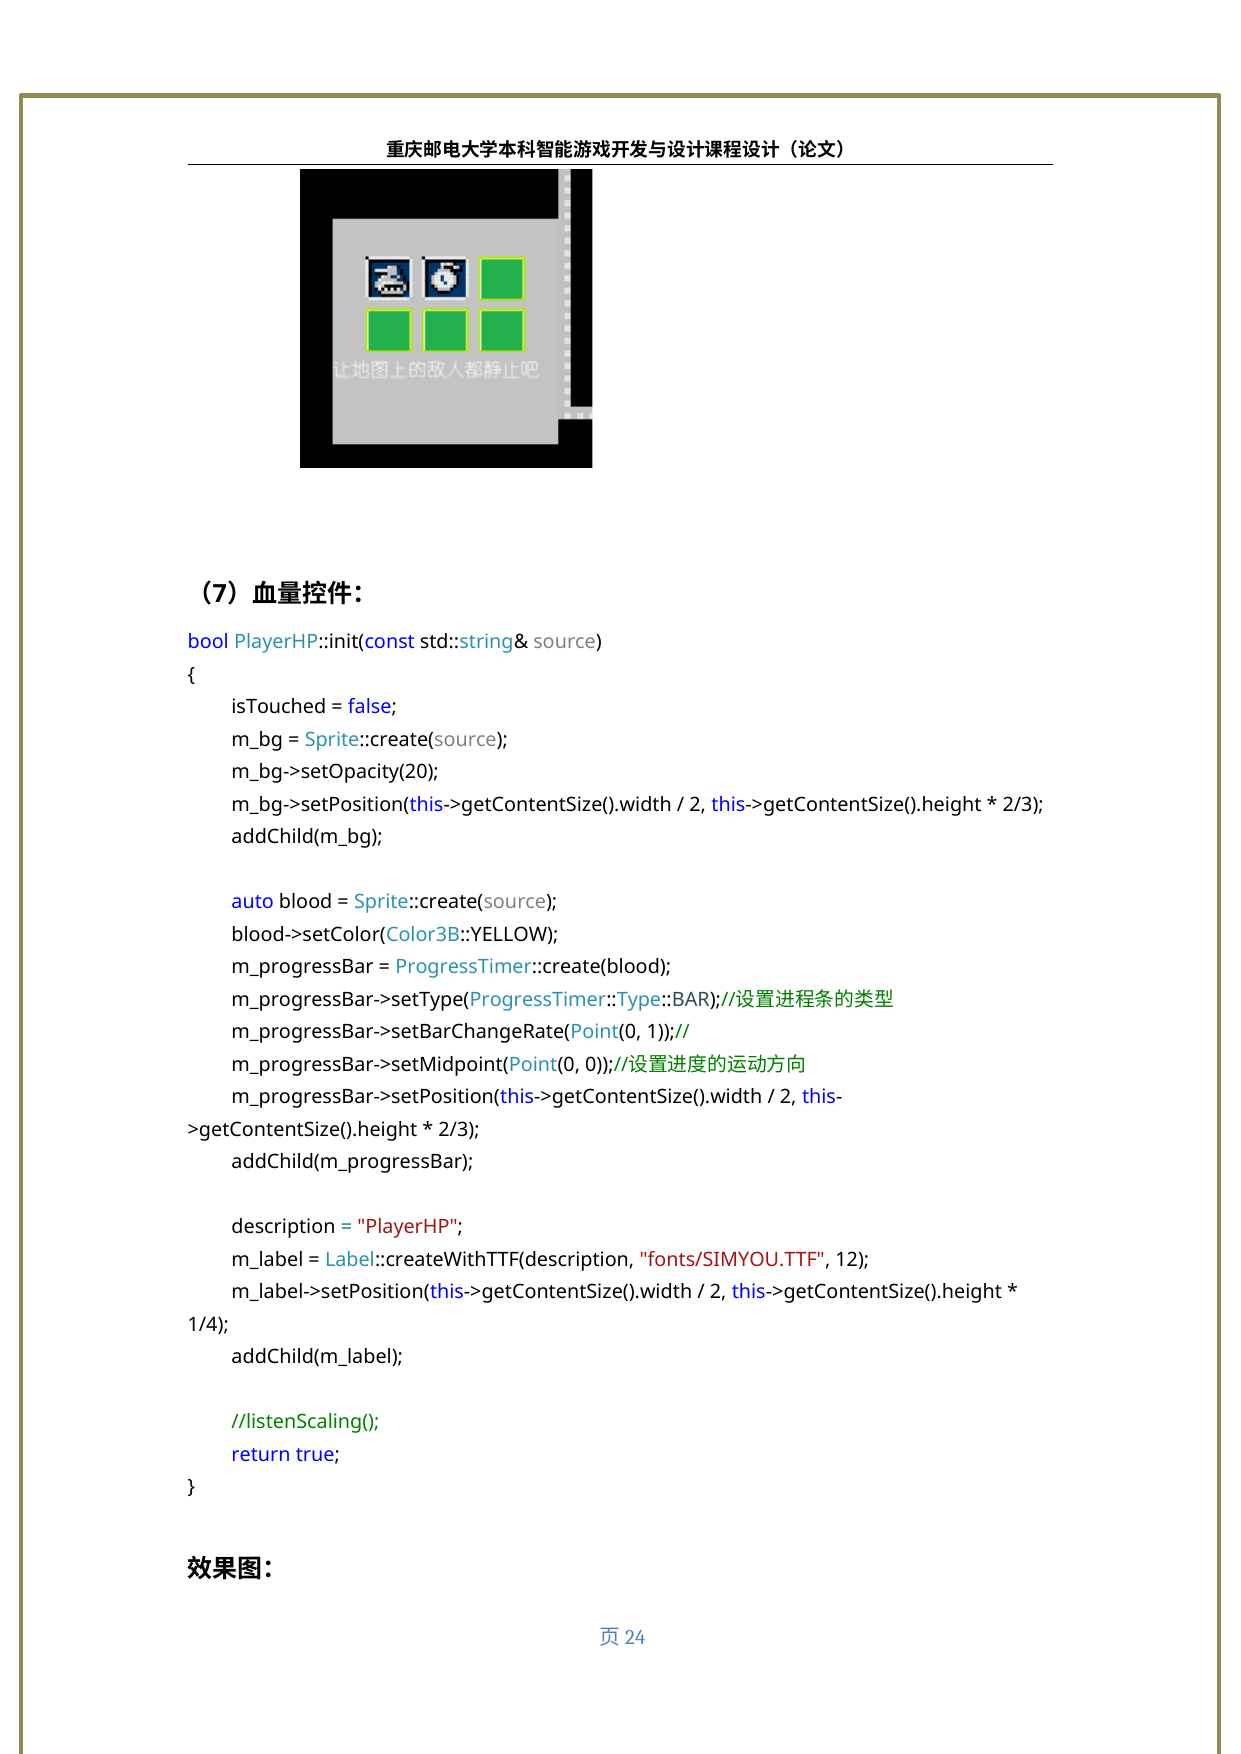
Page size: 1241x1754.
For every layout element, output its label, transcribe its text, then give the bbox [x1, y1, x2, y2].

text } [187, 1469, 1053, 1502]
text blood->setColor(Color3B::YELLOW); [187, 917, 1053, 949]
text m_bg->setPosition(this->getContentSize().width / 2, this->getContentSize().height * 2/3); [187, 787, 1053, 819]
text m_bg->setOpacity(20); [187, 754, 1053, 787]
text m_progressBar->setPosition(this->getContentSize().width / 2, this->getContentSize().height * 2/3); [187, 1079, 1053, 1144]
text { [187, 657, 1053, 689]
text return true; [187, 1437, 1053, 1469]
text auto blood = Sprite::create(source); [187, 884, 1053, 917]
text //listenScaling(); [187, 1404, 1053, 1437]
text m_progressBar->setBarChangeRate(Point(0, 1));// [187, 1014, 1053, 1047]
picture [300, 169, 593, 468]
text description = "PlayerHP"; [187, 1209, 1053, 1242]
text m_label->setPosition(this->getContentSize().width / 2, this->getContentSize().height * 1/4); [187, 1274, 1053, 1339]
text m_label = Label::createWithTTF(description, "fonts/SIMYOU.TTF", 12); [187, 1242, 1053, 1274]
text isTouched = false; [187, 689, 1053, 722]
text bool PlayerHP::init(const std::string& source) [187, 624, 1053, 657]
text m_progressBar = ProgressTimer::create(blood); [187, 949, 1053, 982]
text addChild(m_label); [187, 1339, 1053, 1372]
text m_progressBar->setType(ProgressTimer::Type::BAR);//设置进程条的类型 [187, 982, 1053, 1014]
text addChild(m_bg); [187, 819, 1053, 852]
text （7）血量控件： [187, 559, 1053, 624]
text m_progressBar->setMidpoint(Point(0, 0));//设置进度的运动方向 [187, 1047, 1053, 1079]
text 效果图： [187, 1534, 1053, 1599]
text addChild(m_progressBar); [187, 1144, 1053, 1177]
text m_bg = Sprite::create(source); [187, 722, 1053, 754]
